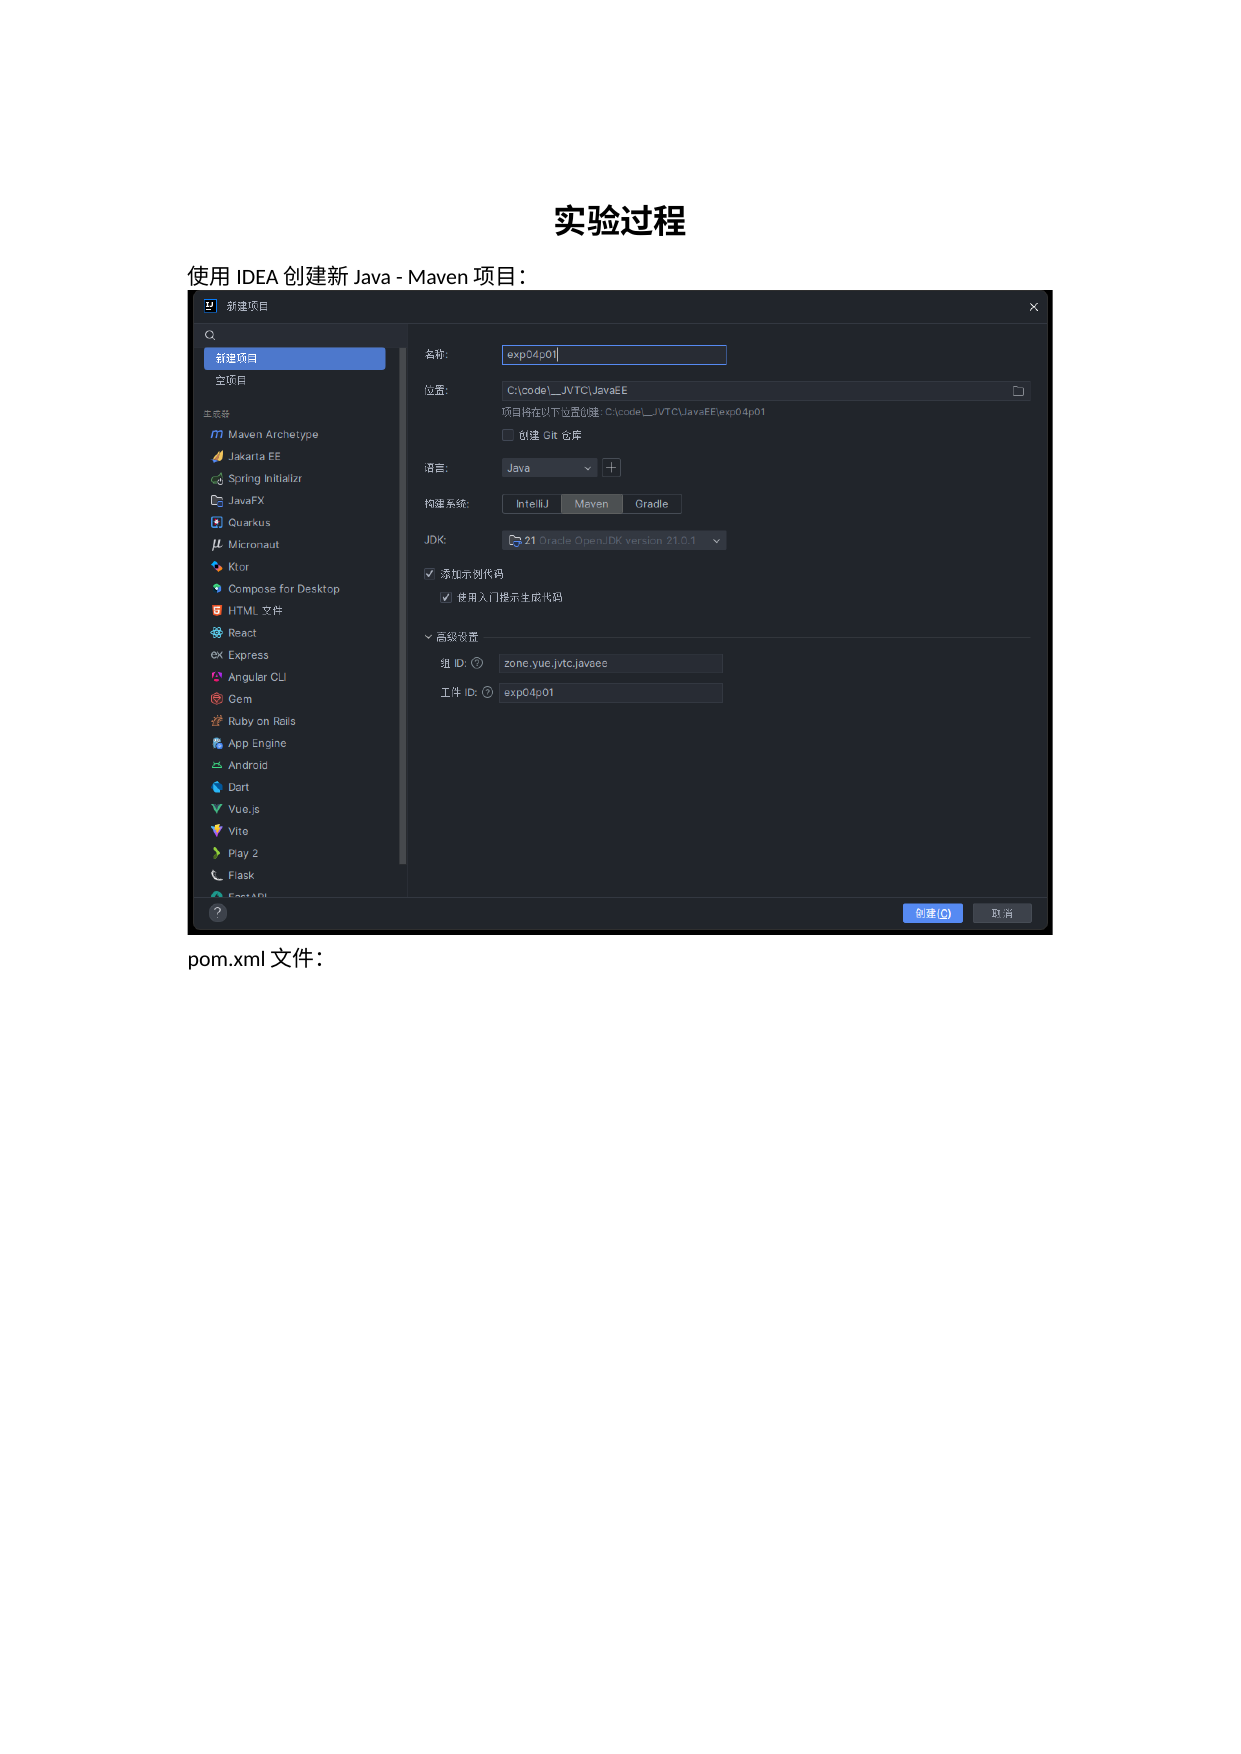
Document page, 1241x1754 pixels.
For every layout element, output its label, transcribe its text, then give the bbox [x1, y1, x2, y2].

picture [187, 290, 1053, 935]
text 使用 IDEA 创建新 Java - Maven 项目： [187, 258, 1053, 290]
text pom.xml 文件： [187, 941, 1053, 973]
title 实验过程 [187, 187, 1053, 252]
